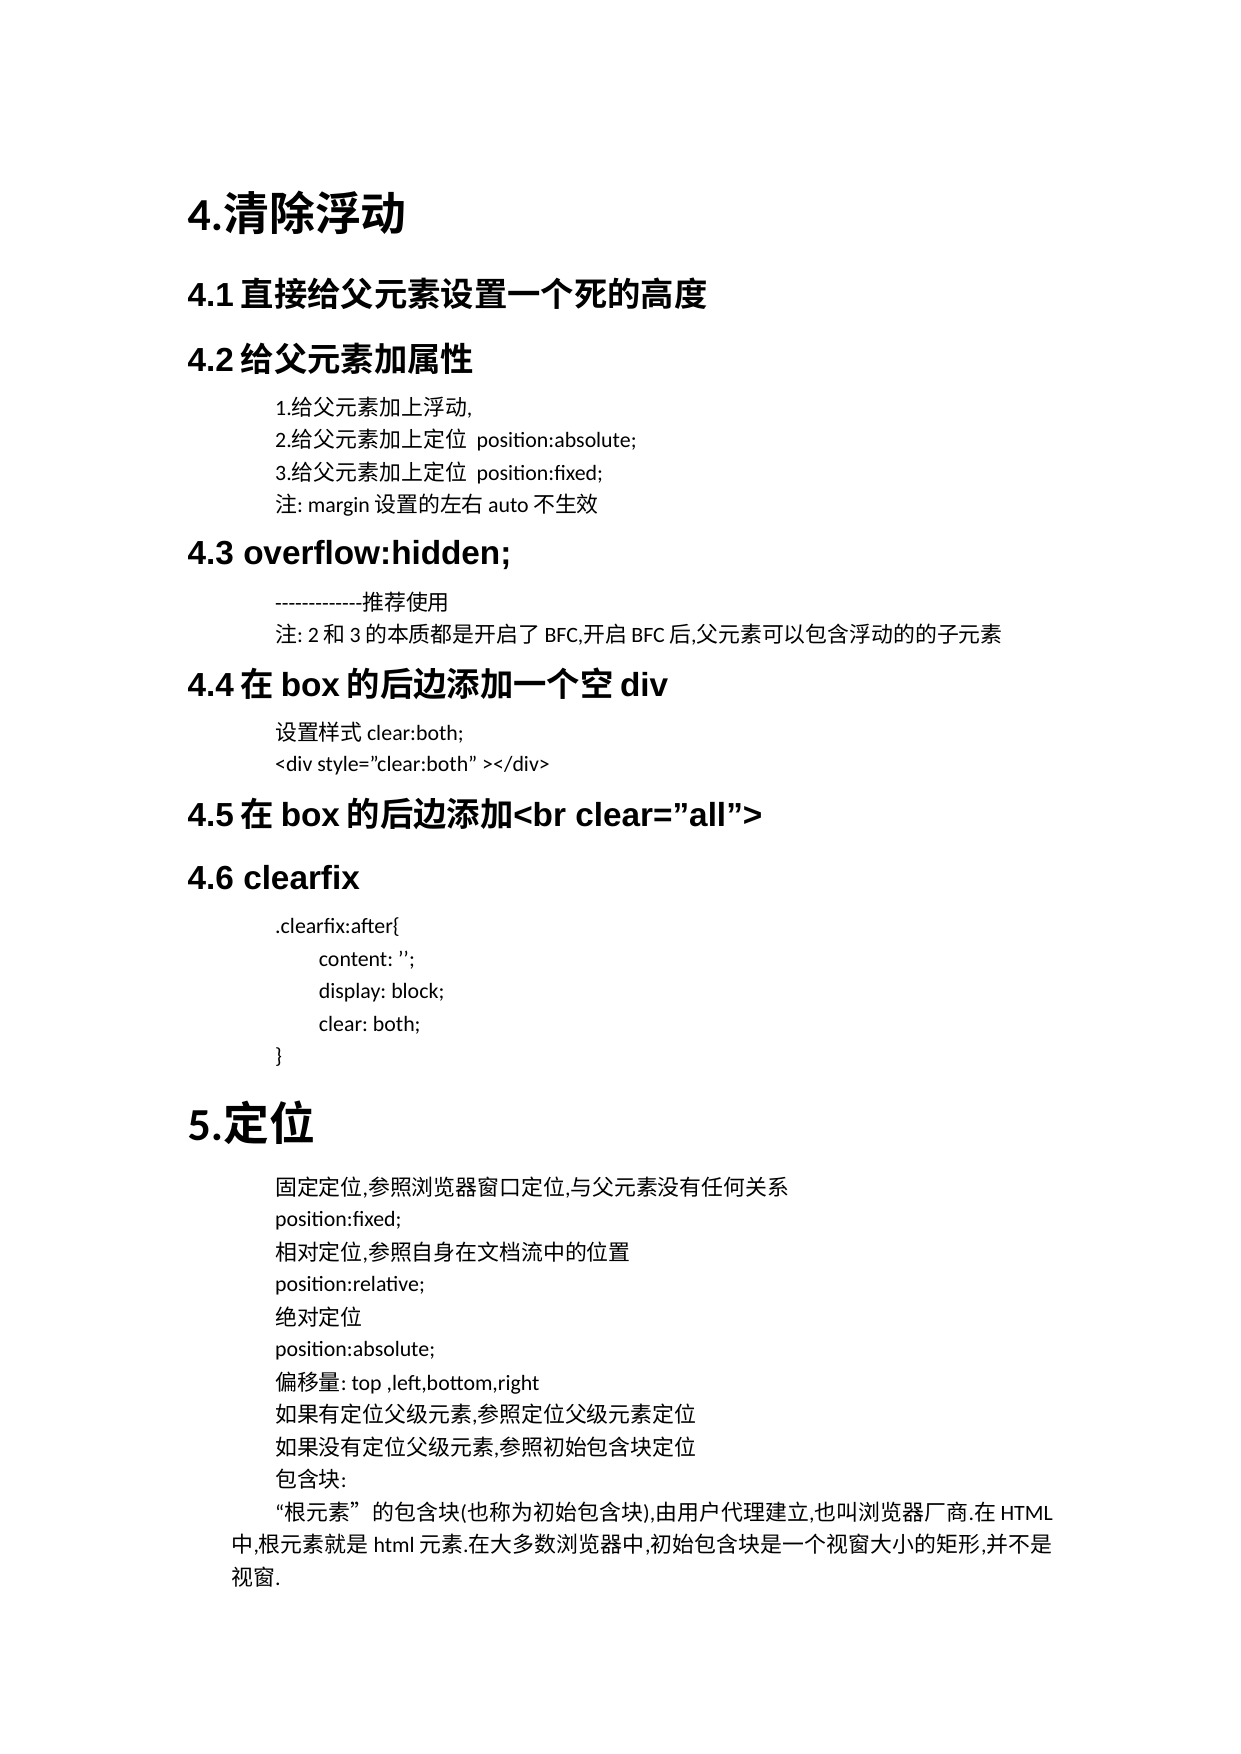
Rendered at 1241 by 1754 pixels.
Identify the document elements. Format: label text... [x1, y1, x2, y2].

text “根元素”的包含块(也称为初始包含块),由用户代理建立,也叫浏览器厂商.在HTML中,根元素就是html元素.在大多数浏览器中,初始包含块是一个视窗大小的矩形,并不是视窗. [231, 1494, 1053, 1592]
text } [231, 1039, 1053, 1072]
text .clearfix:after{ [231, 909, 1053, 942]
subtitle 4.6 clearfix [187, 844, 1053, 909]
text content: ’’; [275, 942, 1053, 974]
text 固定定位,参照浏览器窗口定位,与父元素没有任何关系 [231, 1169, 1053, 1202]
subtitle 4.清除浮动 [187, 162, 1053, 259]
text 相对定位,参照自身在文档流中的位置 [231, 1234, 1053, 1267]
subtitle 4.1直接给父元素设置一个死的高度 [187, 259, 1053, 324]
subtitle 4.5在box的后边添加<br clear=”all”> [187, 779, 1053, 844]
text -------------推荐使用 [231, 584, 1053, 617]
text clear: both; [275, 1007, 1053, 1039]
text 如果有定位父级元素,参照定位父级元素定位 [231, 1397, 1053, 1429]
text 注: 2和3的本质都是开启了BFC,开启BFC后,父元素可以包含浮动的的子元素 [231, 617, 1053, 649]
text <div style=”clear:both” ></div> [231, 747, 1053, 779]
text 注: margin设置的左右auto不生效 [231, 487, 1053, 519]
text display: block; [275, 974, 1053, 1007]
text 2.给父元素加上定位 position:absolute; [231, 422, 1053, 454]
text 如果没有定位父级元素,参照初始包含块定位 [231, 1429, 1053, 1462]
subtitle 4.4在box的后边添加一个空div [187, 649, 1053, 714]
text 偏移量: top ,left,bottom,right [231, 1364, 1053, 1397]
text position:relative; [231, 1267, 1053, 1299]
text 包含块: [231, 1462, 1053, 1494]
subtitle 4.2给父元素加属性 [187, 324, 1053, 389]
text position:absolute; [231, 1332, 1053, 1364]
text 1.给父元素加上浮动, [231, 389, 1053, 422]
subtitle 4.3 overflow:hidden; [187, 519, 1053, 584]
text position:fixed; [231, 1202, 1053, 1234]
text 绝对定位 [231, 1299, 1053, 1332]
text 设置样式clear:both; [231, 714, 1053, 747]
text 3.给父元素加上定位 position:fixed; [231, 454, 1053, 487]
subtitle 5.定位 [187, 1072, 1053, 1169]
